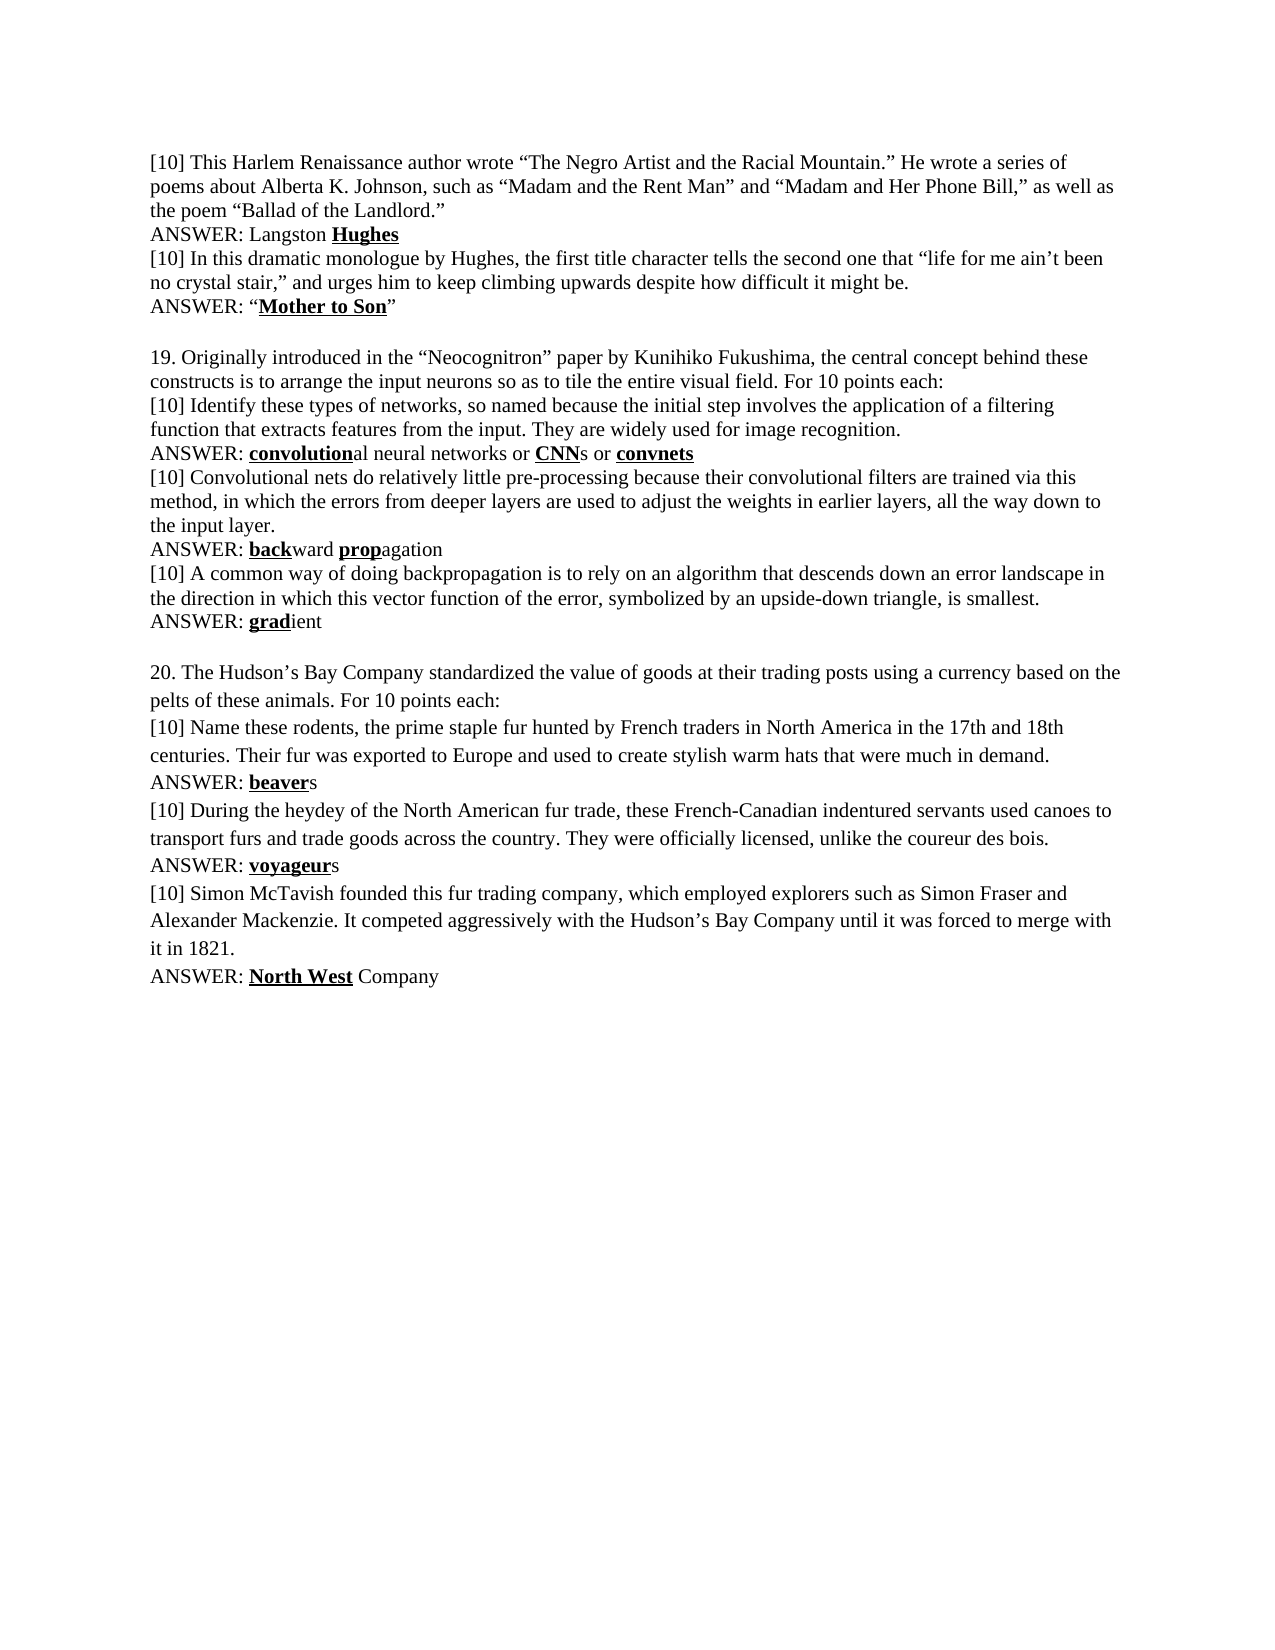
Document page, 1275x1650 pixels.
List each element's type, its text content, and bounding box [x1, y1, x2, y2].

text 20. The Hudson’s Bay Company standardized the value of goods at their trading posts using a currency based on the pelts of these animals. For 10 points each: [150, 660, 1125, 712]
text [10] In this dramatic monologue by Hughes, the first title character tells the second one that “life for me ain’t been no crystal stair,” and urges him to keep climbing upwards despite how difficult it might be. [150, 246, 1125, 294]
text [10] Simon McTavish founded this fur trading company, which employed explorers such as Simon Fraser and Alexander Mackenzie. It competed aggressively with the Hudson’s Bay Company until it was forced to merge with it in 1821. [150, 881, 1125, 960]
text ANSWER: backward propagation [150, 537, 1125, 561]
text [10] A common way of doing backpropagation is to rely on an algorithm that descends down an error landscape in the direction in which this vector function of the error, symbolized by an upside-down triangle, is smallest. [150, 561, 1125, 609]
text ANSWER: North West Company [150, 963, 1125, 988]
text [10] During the heydey of the North American fur trade, these French-Canadian indentured servants used canoes to transport furs and trade goods across the country. They were officially licensed, unlike the coureur des bois. [150, 798, 1125, 849]
text ANSWER: “Mother to Son” [150, 294, 1125, 318]
text [10] This Harlem Renaissance author wrote “The Negro Artist and the Racial Mountain.” He wrote a series of poems about Alberta K. Johnson, such as “Madam and the Rent Man” and “Madam and Her Phone Bill,” as well as the poem “Ballad of the Landlord.” [150, 150, 1125, 222]
text [10] Convolutional nets do relatively little pre-processing because their convolutional filters are trained via this method, in which the errors from deeper layers are used to adjust the weights in earlier layers, all the way down to the input layer. [150, 465, 1125, 537]
text ANSWER: voyageurs [150, 853, 1125, 877]
text ANSWER: beavers [150, 770, 1125, 794]
text ANSWER: convolutional neural networks or CNNs or convnets [150, 441, 1125, 465]
text ANSWER: gradient [150, 609, 1125, 633]
text [10] Identify these types of networks, so named because the initial step involves the application of a filtering function that extracts features from the input. They are widely used for image recognition. [150, 393, 1125, 441]
text [10] Name these rodents, the prime staple fur hunted by French traders in North America in the 17th and 18th centuries. Their fur was exported to Europe and used to create stylish warm hats that were much in demand. [150, 715, 1125, 767]
text 19. Originally introduced in the “Neocognitron” paper by Kunihiko Fukushima, the central concept behind these constructs is to arrange the input neurons so as to tile the entire visual field. For 10 points each: [150, 345, 1125, 393]
text ANSWER: Langston Hughes [150, 222, 1125, 246]
